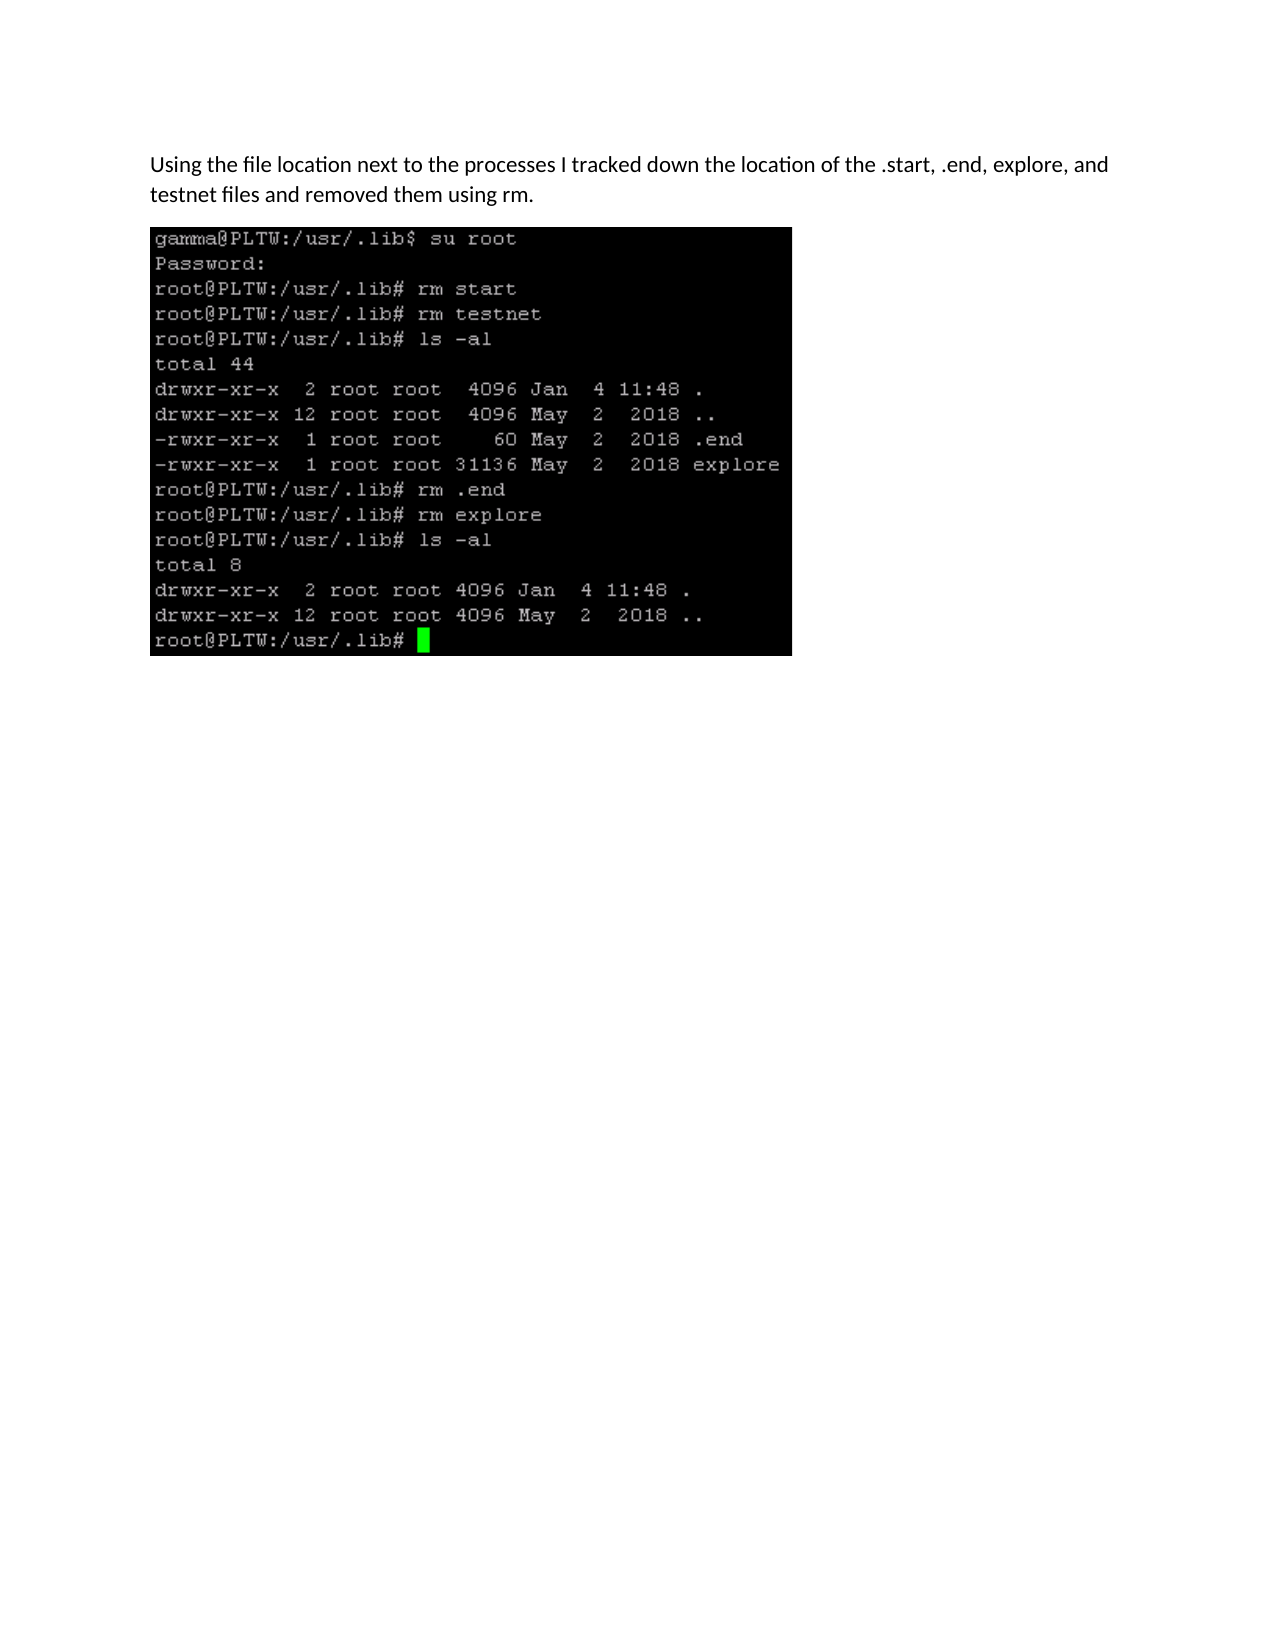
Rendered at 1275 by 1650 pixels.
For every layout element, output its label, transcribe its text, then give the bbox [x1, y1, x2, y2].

text Using the file location next to the processes I tracked down the location of the .start, .end, explore, and testnet files and removed them using rm. [150, 150, 1125, 208]
picture [150, 227, 793, 656]
